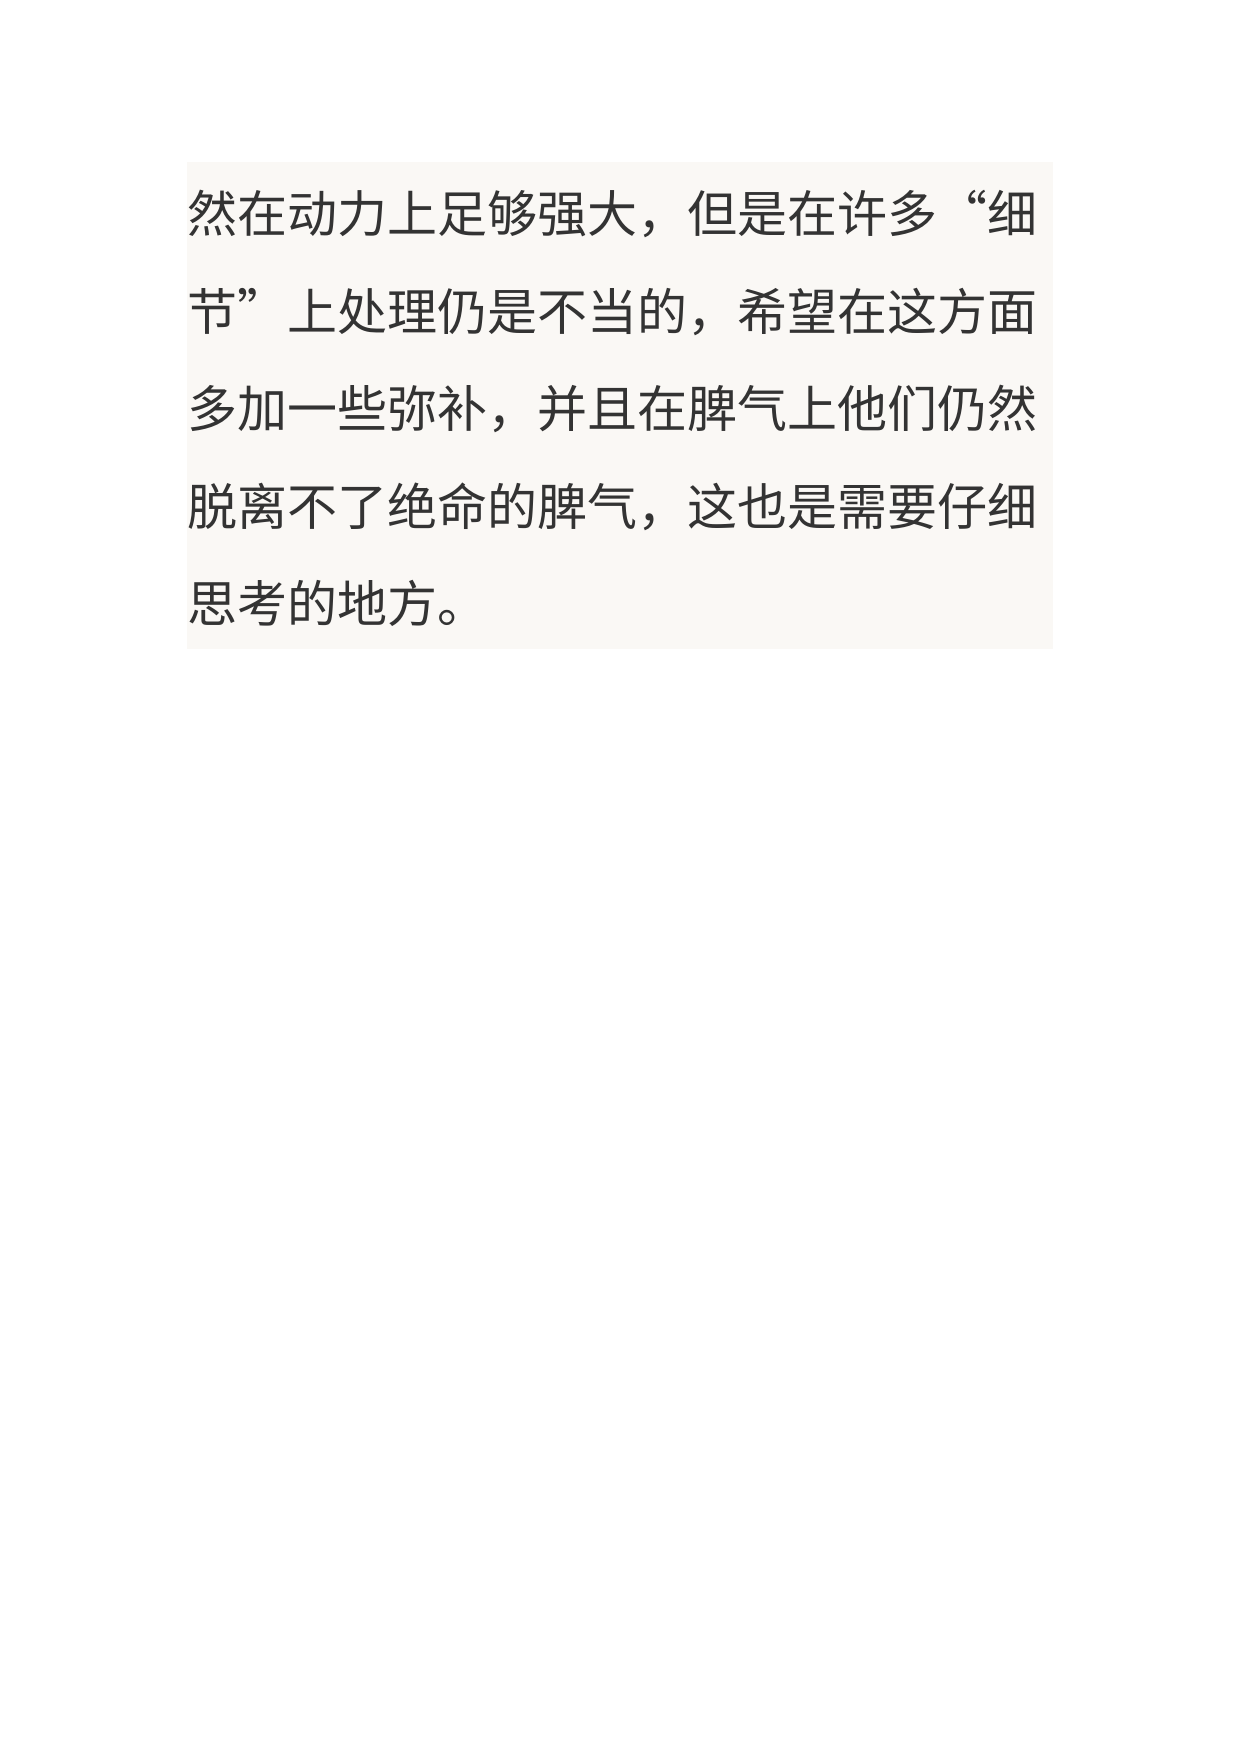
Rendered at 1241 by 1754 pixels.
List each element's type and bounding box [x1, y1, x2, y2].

text [187, 162, 1053, 649]
